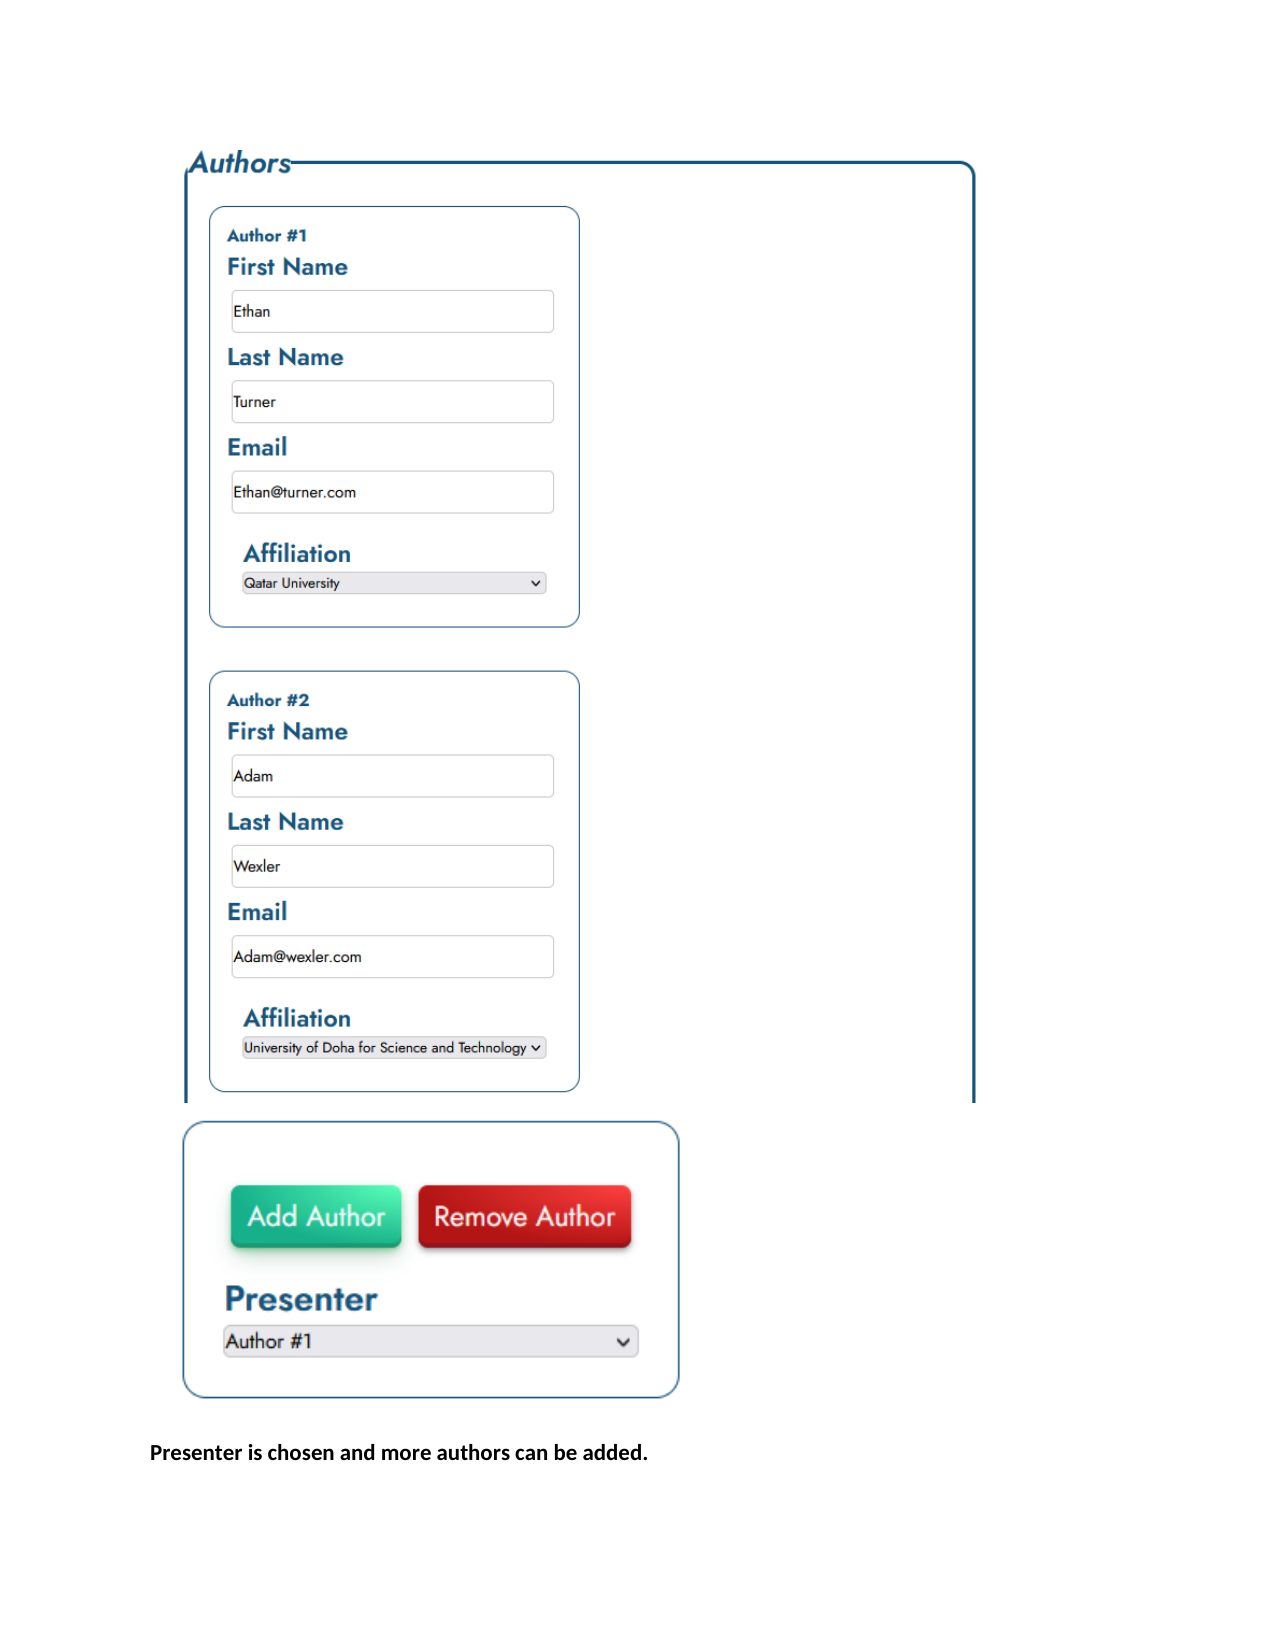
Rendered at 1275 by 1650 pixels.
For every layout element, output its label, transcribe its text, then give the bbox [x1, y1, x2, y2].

picture [150, 150, 1125, 1103]
text Presenter is chosen and more authors can be added. [150, 1438, 1125, 1466]
picture [150, 1104, 708, 1419]
